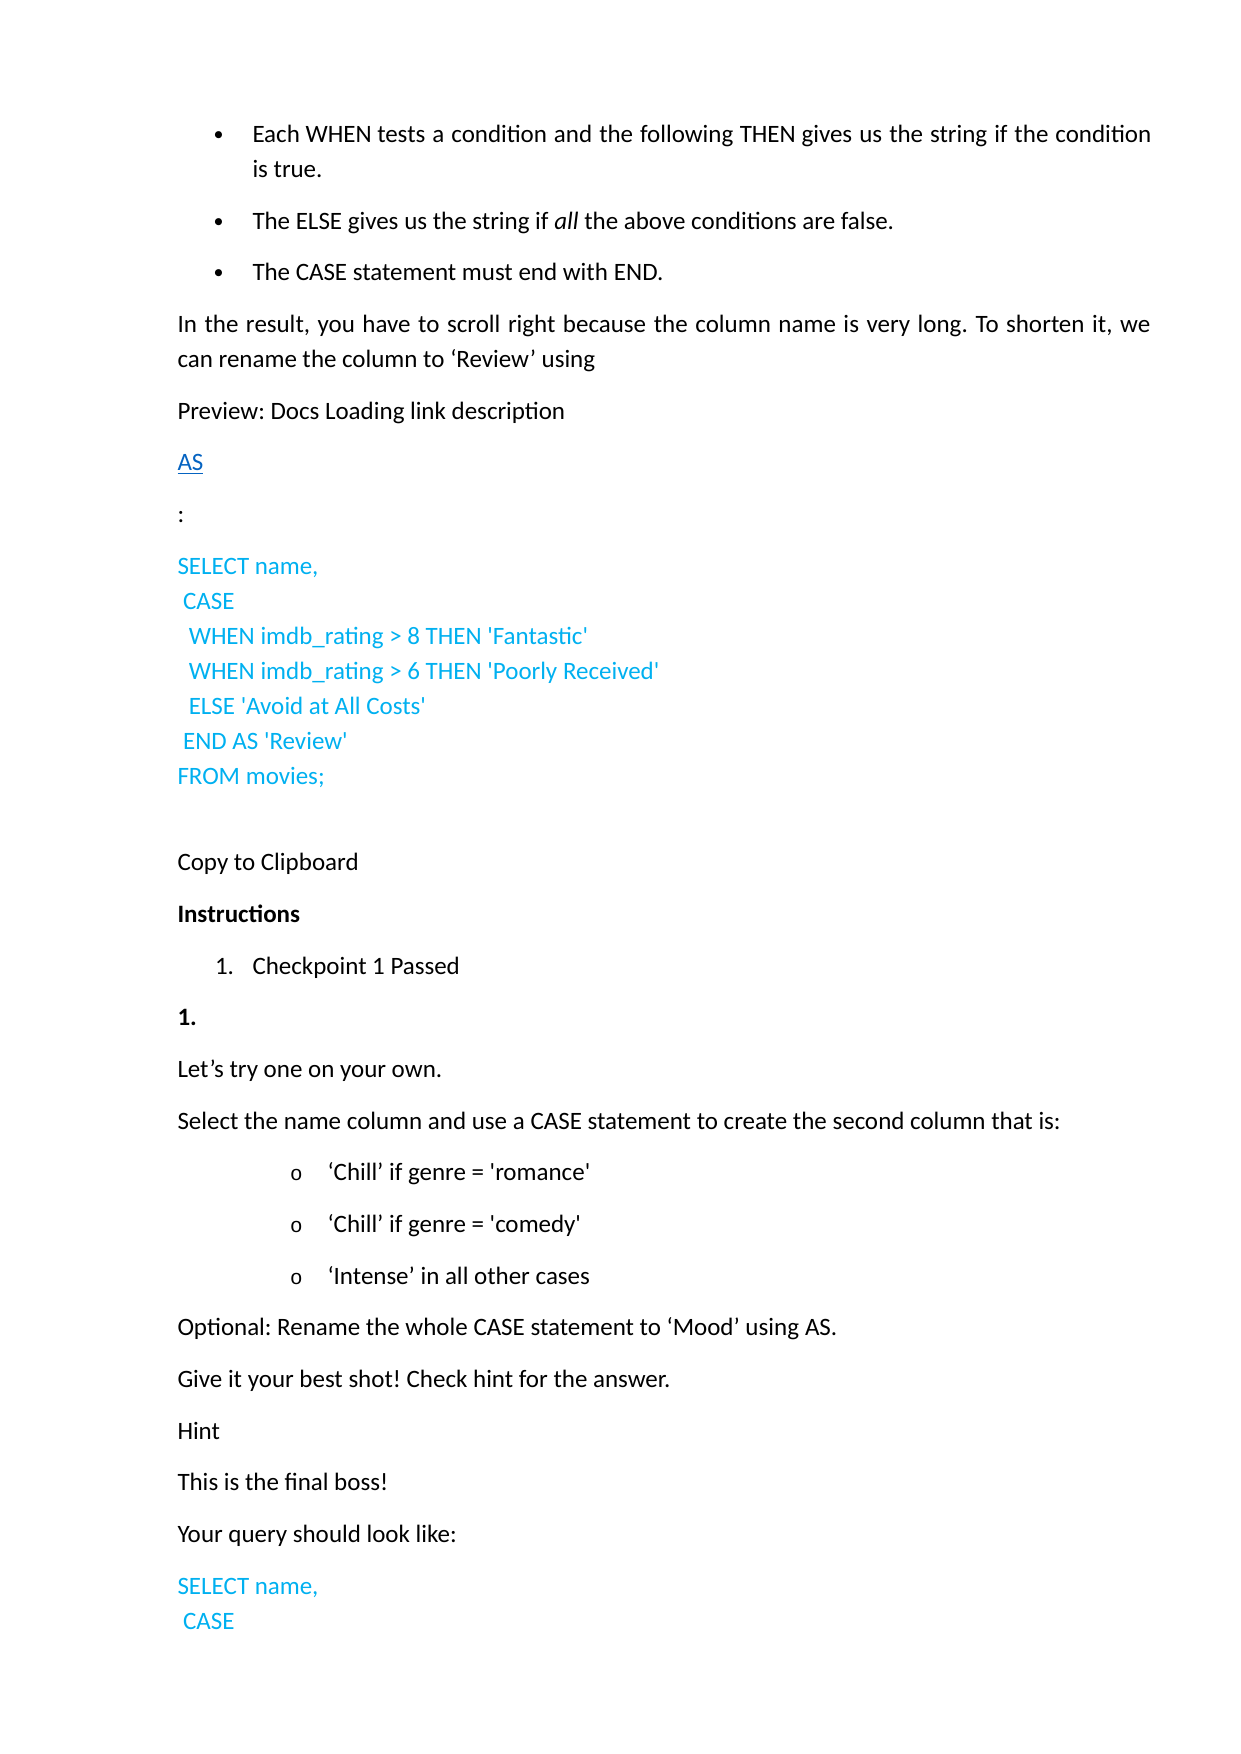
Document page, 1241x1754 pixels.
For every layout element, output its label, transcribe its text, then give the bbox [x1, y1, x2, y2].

list ‘Chill’ if genre = 'romance' [290, 1156, 1152, 1187]
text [177, 1570, 1152, 1635]
text Give it your best shot! Check hint for the answer. [177, 1363, 1152, 1394]
list ‘Chill’ if genre = 'comedy' [290, 1208, 1152, 1239]
text Copy to Clipboard [177, 846, 1152, 877]
text Your query should look like: [177, 1518, 1152, 1549]
text Optional: Rename the whole CASE statement to ‘Mood’ using AS. [177, 1311, 1152, 1342]
list The ELSE gives us the string if all the above conditions are false. [215, 205, 1152, 235]
text This is the final boss! [177, 1466, 1152, 1497]
text : [177, 498, 1152, 529]
text In the result, you have to scroll right because the column name is very long. To shorten it, we can rename the column to ‘Review’ using [177, 308, 1152, 374]
text Hint [177, 1415, 1152, 1445]
text SELECT name, CASE WHEN imdb_rating > 8 THEN 'Fantastic' WHEN imdb_rating > 6 THEN 'Poorly Received' ELSE 'Avoid at All Costs' END AS 'Review' FROM movies; [177, 550, 1152, 825]
list Each WHEN tests a condition and the following THEN gives us the string if the condition is true. [215, 118, 1152, 184]
list ‘Intense’ in all other cases [290, 1260, 1152, 1290]
text Instructions [177, 898, 1152, 929]
list Checkpoint 1 Passed [215, 950, 1152, 980]
text Let’s try one on your own. [177, 1053, 1152, 1084]
list The CASE statement must end with END. [215, 256, 1152, 287]
text Preview: Docs Loading link description [177, 395, 1152, 425]
text 1. [177, 1001, 1152, 1032]
text AS [177, 446, 1152, 477]
text Select the name column and use a CASE statement to create the second column that is: [177, 1105, 1152, 1135]
